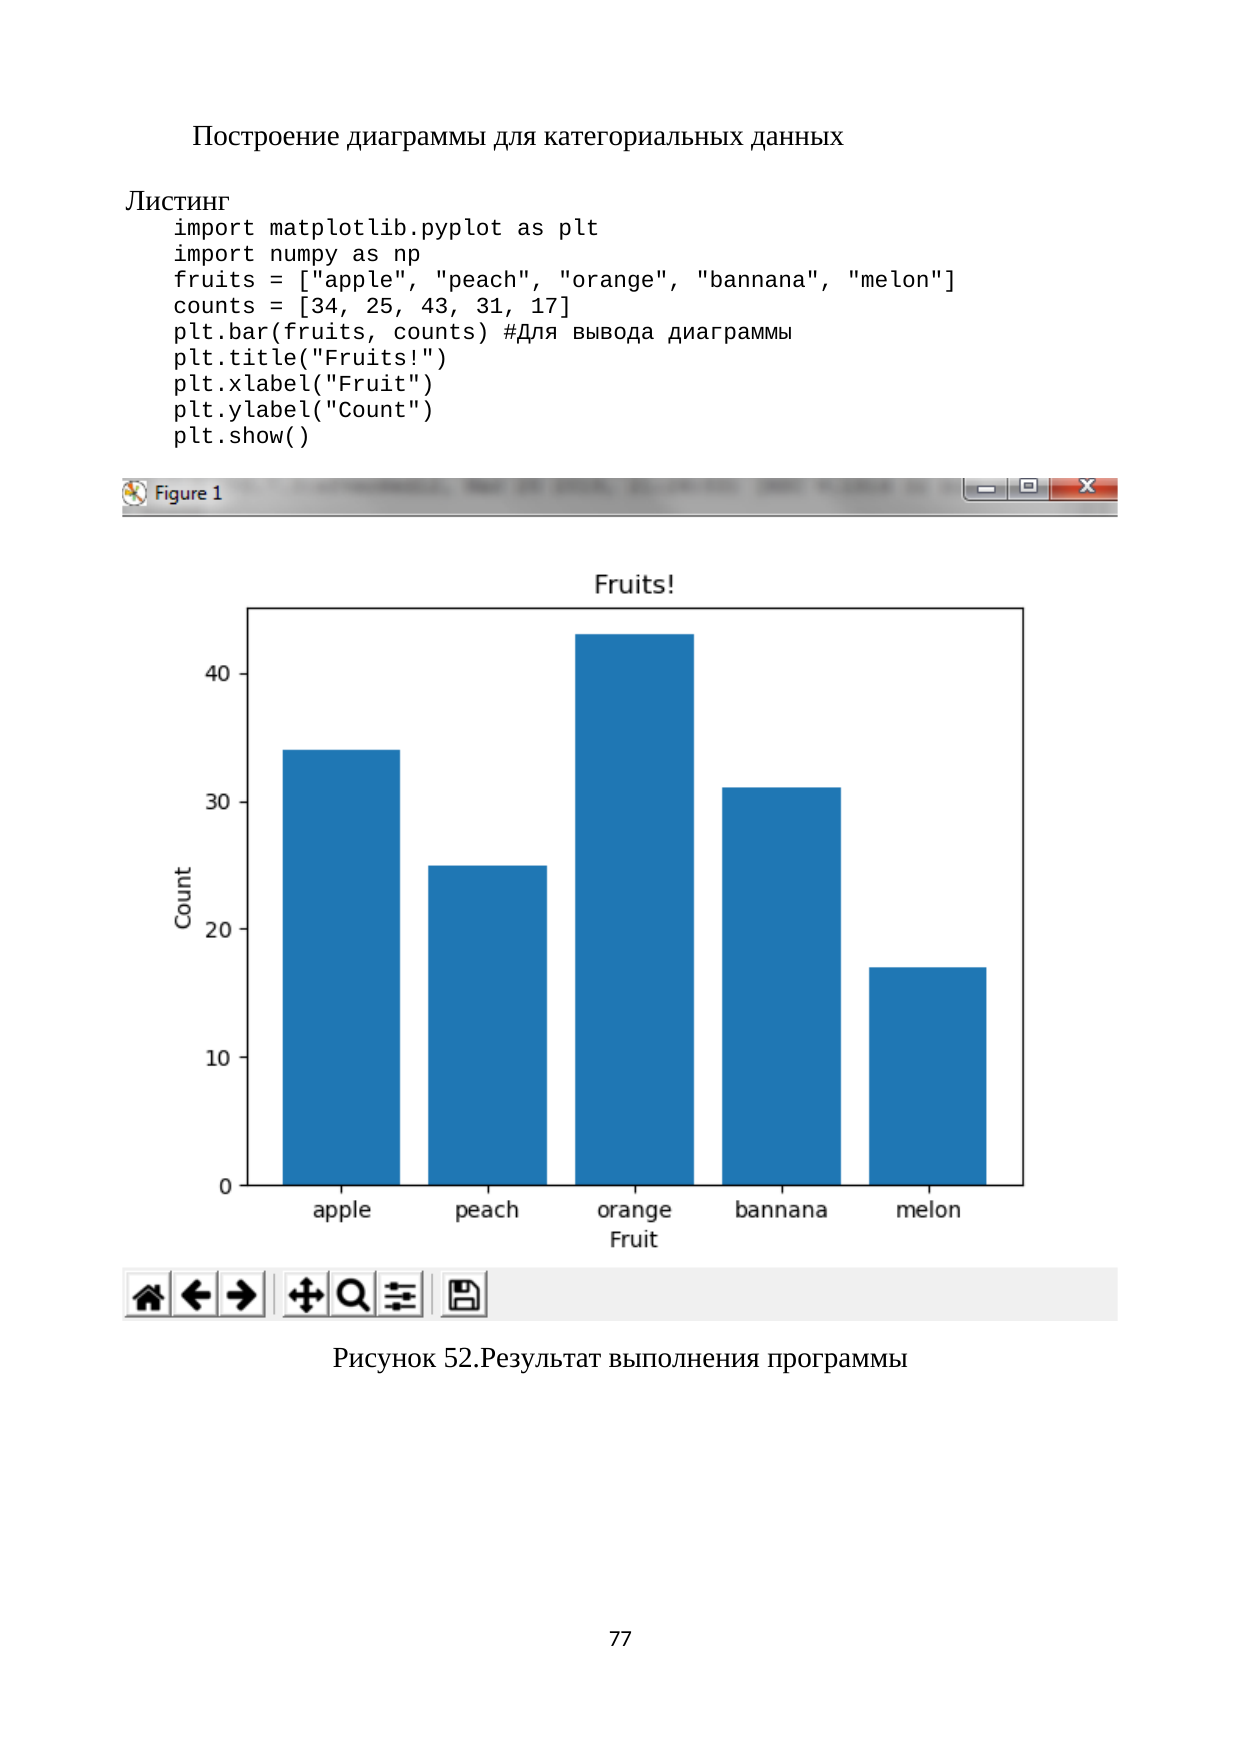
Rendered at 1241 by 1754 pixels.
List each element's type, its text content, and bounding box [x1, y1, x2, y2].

text counts = [34, 25, 43, 31, 17] [118, 294, 1122, 320]
text import matplotlib.pyplot as plt [118, 217, 1122, 242]
text plt.xlabel("Fruit") [118, 372, 1122, 398]
text fruits = ["apple", "peach", "orange", "bannana", "melon"] [118, 268, 1122, 294]
text import numpy as np [118, 242, 1122, 268]
text plt.show() [118, 424, 1122, 450]
text plt.bar(fruits, counts) #Для вывода диаграммы [118, 320, 1122, 346]
picture [122, 478, 1118, 1321]
text plt.title("Fruits!") [118, 346, 1122, 372]
text Листинг [118, 183, 1122, 217]
subtitle Построение диаграммы для категориальных данных [118, 118, 1122, 152]
text plt.ylabel("Count") [118, 398, 1122, 424]
text Рисунок 52.Результат выполнения программы [118, 1340, 1122, 1373]
